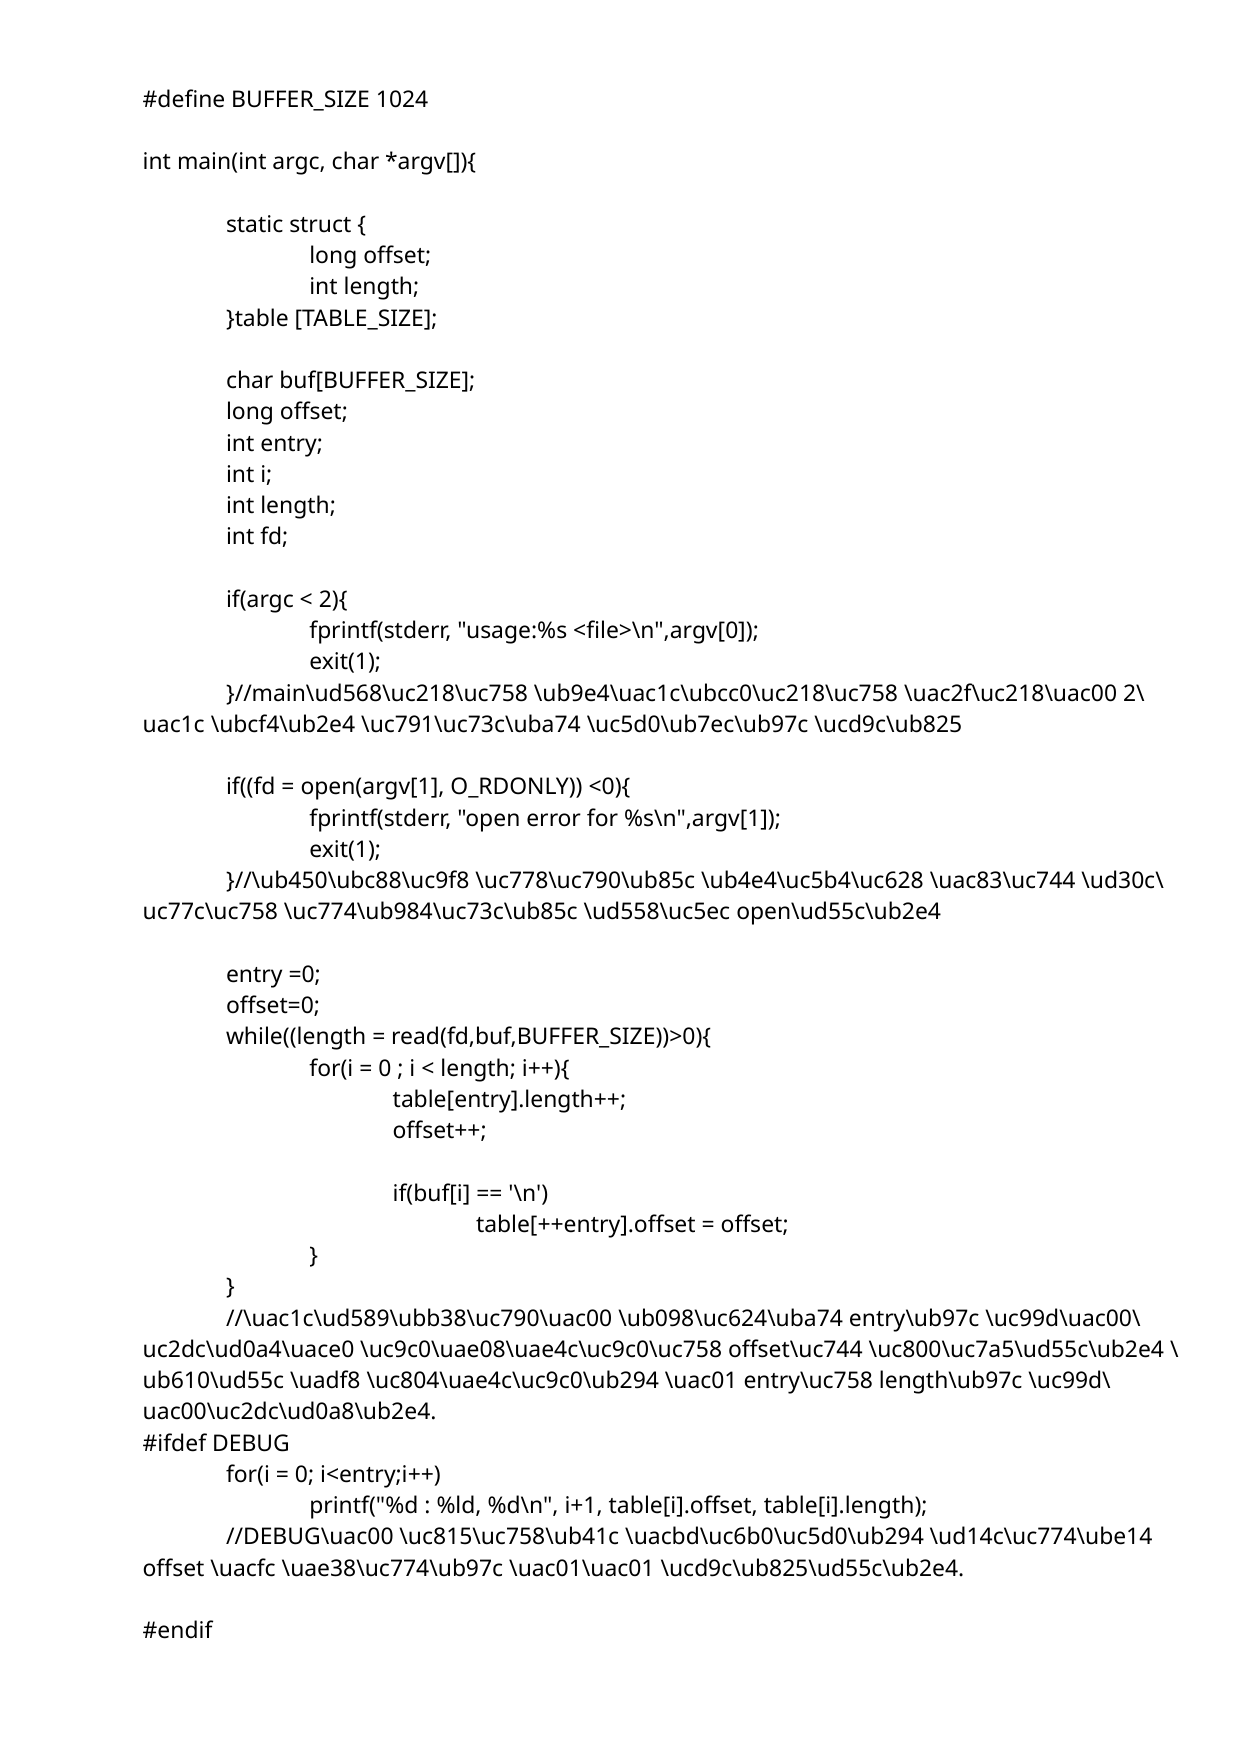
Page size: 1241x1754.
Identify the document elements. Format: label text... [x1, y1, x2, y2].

list //DEBUG\uac00 \uc815\uc758\ub41c \uacbd\uc6b0\uc5d0\ub294 \ud14c\uc774\ube14 offset \uacfc \uae38\uc774\ub97c \uac01\uac01 \ucd9c\ub825\ud55c\ub2e4. [142, 1520, 1181, 1583]
list int i; [142, 458, 1181, 489]
list if(argc < 2){ [142, 583, 1181, 614]
list exit(1); [142, 833, 1181, 864]
list //\uac1c\ud589\ubb38\uc790\uac00 \ub098\uc624\uba74 entry\ub97c \uc99d\uac00\uc2dc\ud0a4\uace0 \uc9c0\uae08\uae4c\uc9c0\uc758 offset\uc744 \uc800\uc7a5\ud55c\ub2e4 \ub610\ud55c \uadf8 \uc804\uae4c\uc9c0\ub294 \uac01 entry\uc758 length\ub97c \uc99d\uac00\uc2dc\ud0a8\ub2e4. [142, 1301, 1181, 1426]
list static struct { [142, 208, 1181, 239]
list if((fd = open(argv[1], O_RDONLY)) <0){ [142, 770, 1181, 801]
list char buf[BUFFER_SIZE]; [142, 364, 1181, 395]
list fprintf(stderr, "usage:%s <file>\n",argv[0]); [142, 614, 1181, 645]
list while((length = read(fd,buf,BUFFER_SIZE))>0){ [142, 1020, 1181, 1051]
list } [142, 1270, 1181, 1301]
list }//main\ud568\uc218\uc758 \ub9e4\uac1c\ubcc0\uc218\uc758 \uac2f\uc218\uac00 2\uac1c \ubcf4\ub2e4 \uc791\uc73c\uba74 \uc5d0\ub7ec\ub97c \ucd9c\ub825 [142, 676, 1181, 739]
list printf("%d : %ld, %d\n", i+1, table[i].offset, table[i].length); [142, 1489, 1181, 1520]
list }table [TABLE_SIZE]; [142, 301, 1181, 333]
list for(i = 0; i<entry;i++) [142, 1458, 1181, 1489]
list int length; [142, 270, 1181, 301]
list if(buf[i] == '\n') [142, 1176, 1181, 1208]
list #define BUFFER_SIZE 1024 [142, 83, 1181, 114]
list int main(int argc, char *argv[]){ [142, 145, 1181, 176]
list } [142, 1239, 1181, 1270]
list exit(1); [142, 645, 1181, 676]
list #endif [142, 1614, 1181, 1645]
list int length; [142, 489, 1181, 520]
list entry =0; [142, 958, 1181, 989]
list }//\ub450\ubc88\uc9f8 \uc778\uc790\ub85c \ub4e4\uc5b4\uc628 \uac83\uc744 \ud30c\uc77c\uc758 \uc774\ub984\uc73c\ub85c \ud558\uc5ec open\ud55c\ub2e4 [142, 864, 1181, 926]
list offset++; [142, 1114, 1181, 1145]
list #ifdef DEBUG [142, 1426, 1181, 1458]
list long offset; [142, 239, 1181, 270]
list offset=0; [142, 989, 1181, 1020]
list int entry; [142, 426, 1181, 458]
list fprintf(stderr, "open error for %s\n",argv[1]); [142, 801, 1181, 833]
list int fd; [142, 520, 1181, 551]
list table[++entry].offset = offset; [142, 1208, 1181, 1239]
list table[entry].length++; [142, 1083, 1181, 1114]
list long offset; [142, 395, 1181, 426]
list for(i = 0 ; i < length; i++){ [142, 1051, 1181, 1083]
